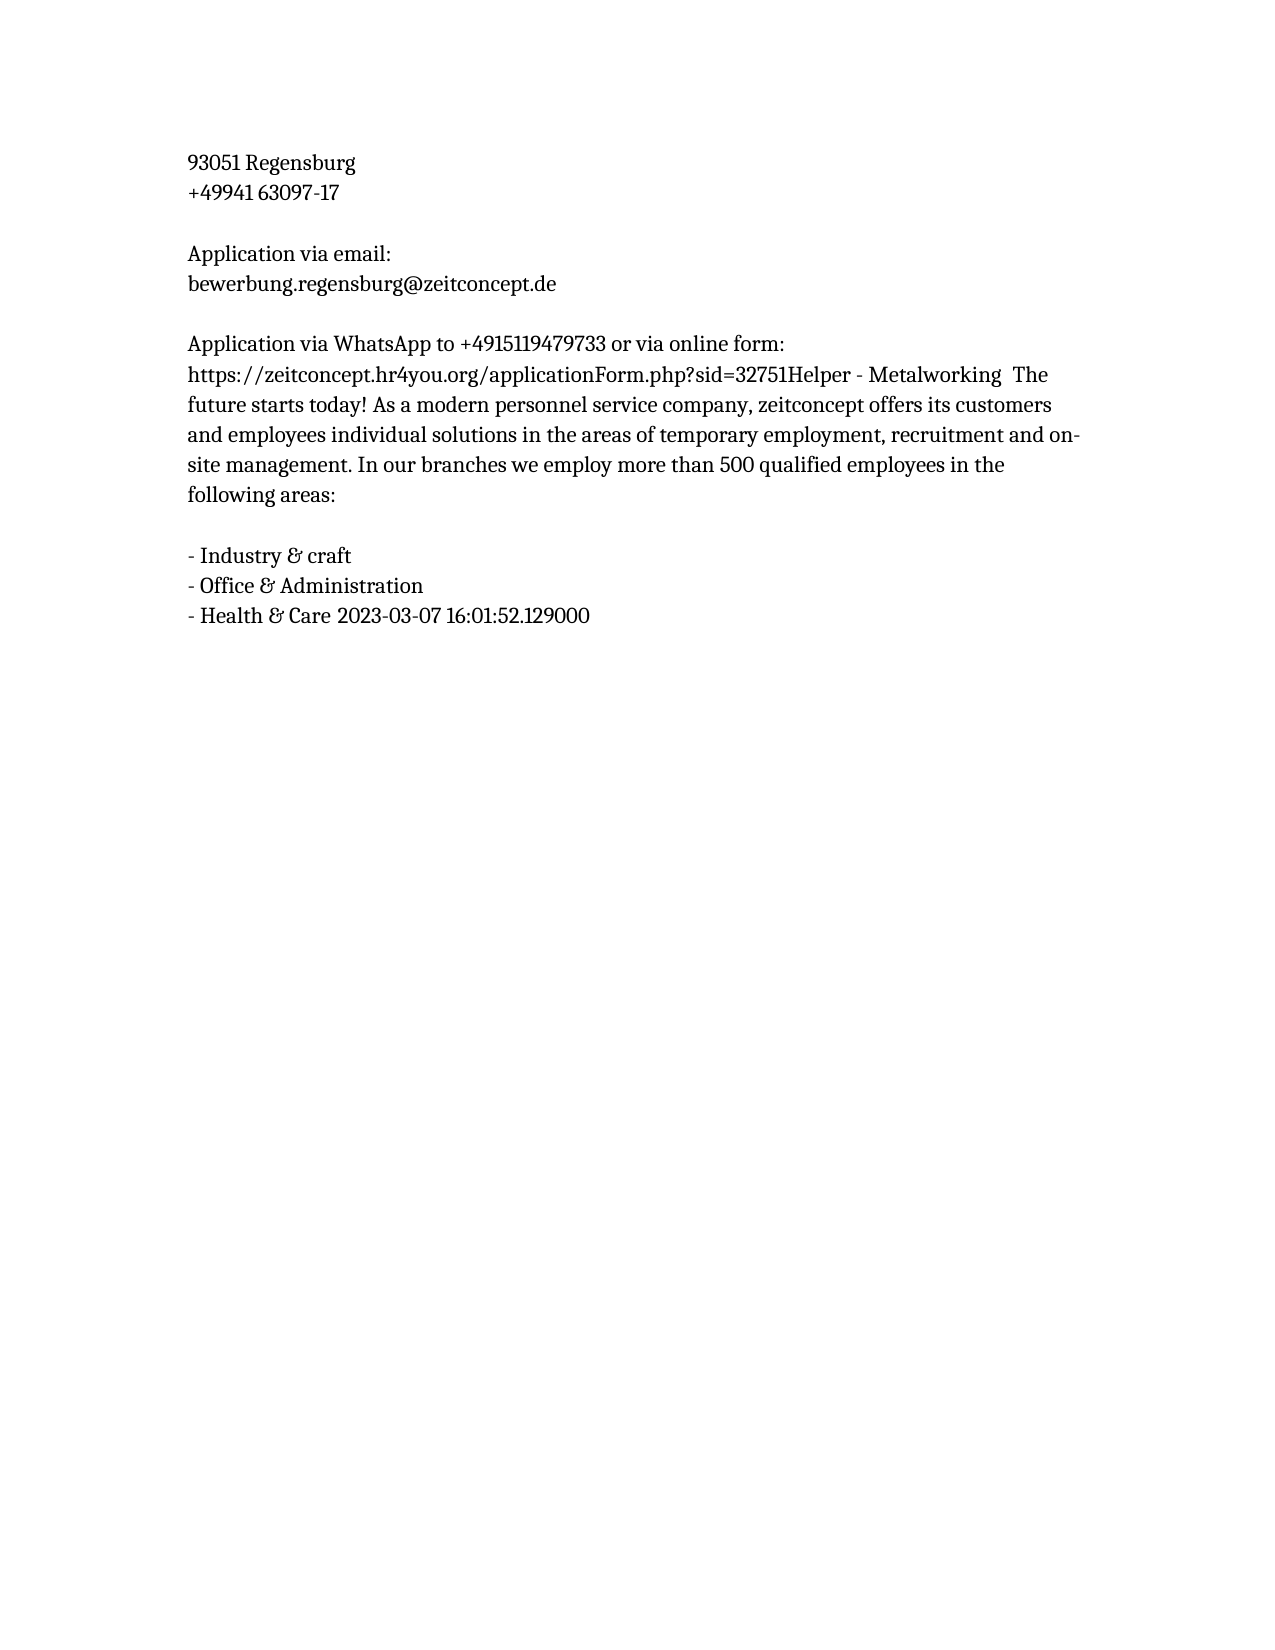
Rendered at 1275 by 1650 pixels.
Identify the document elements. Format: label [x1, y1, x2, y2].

text [187, 150, 1087, 660]
